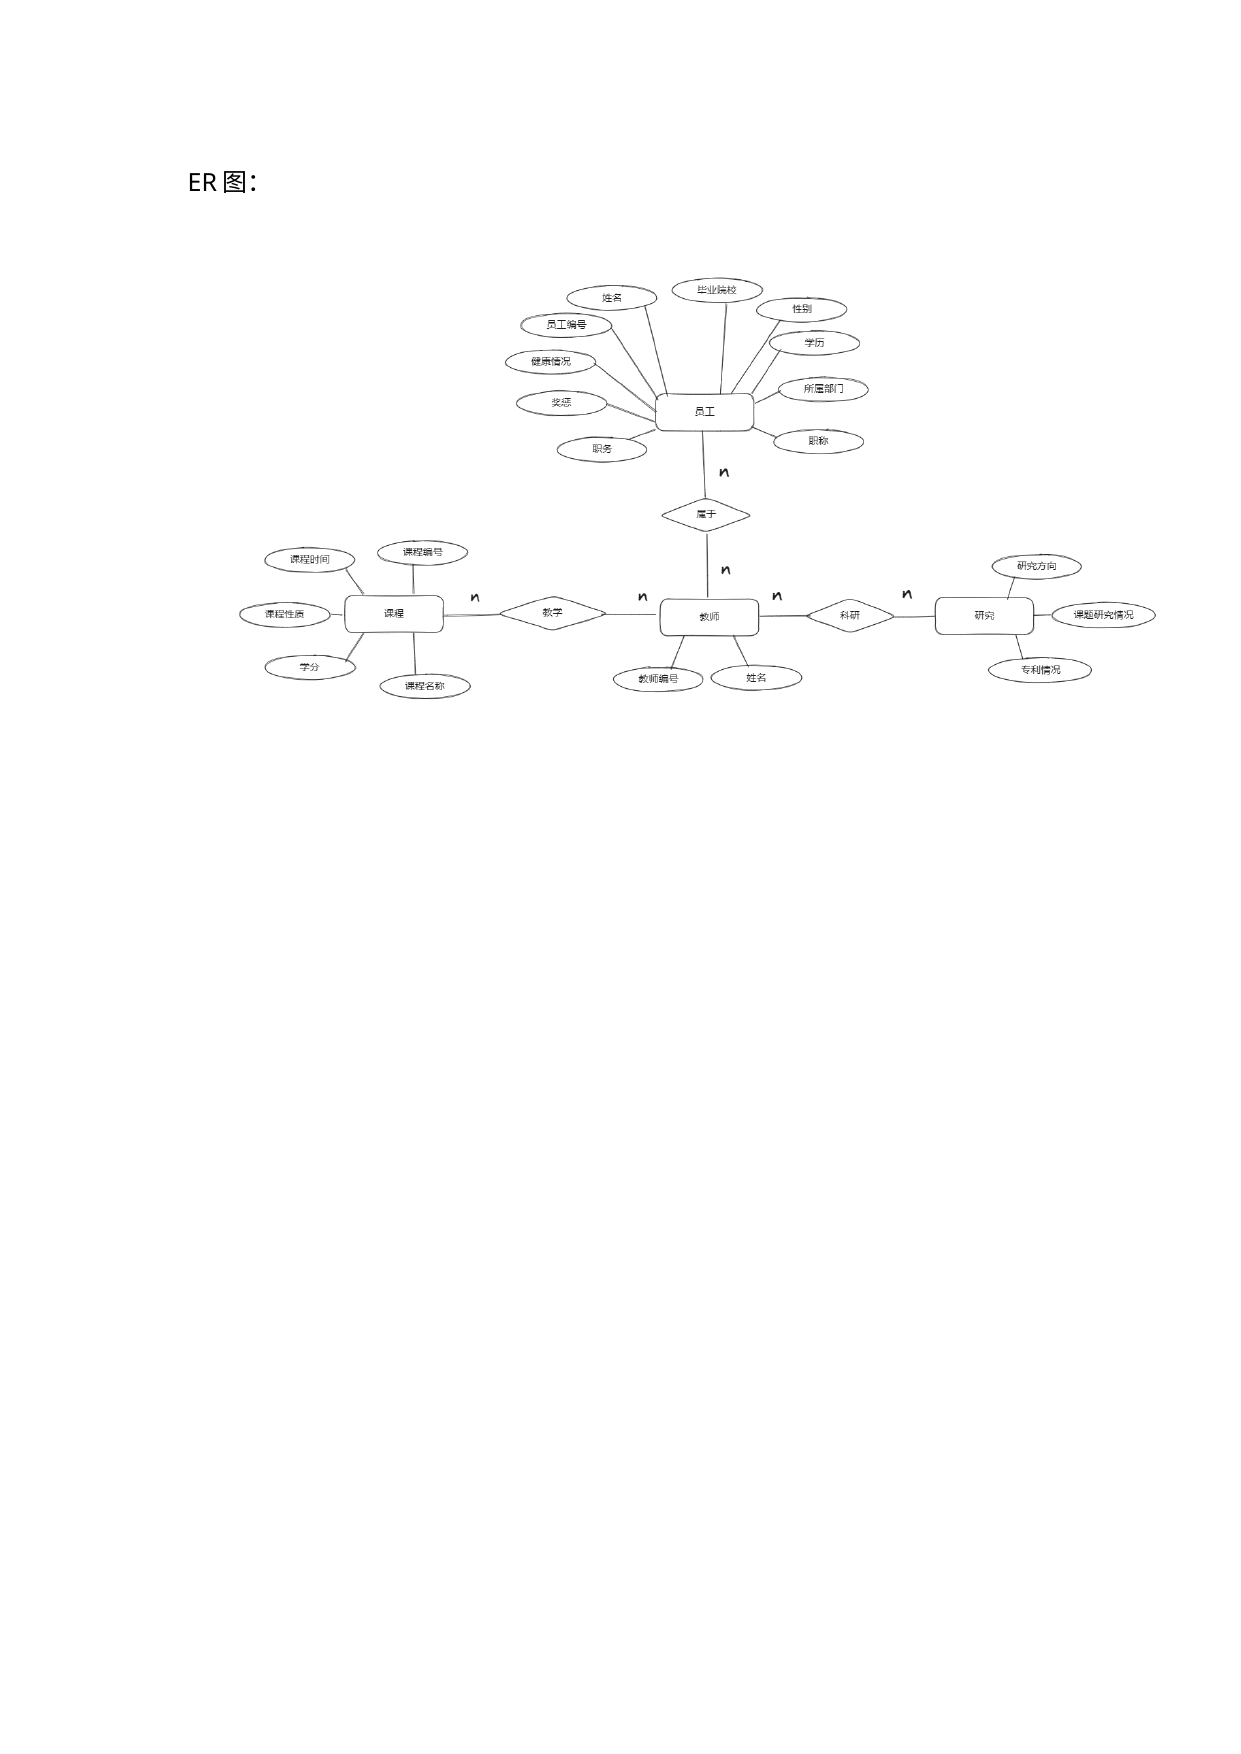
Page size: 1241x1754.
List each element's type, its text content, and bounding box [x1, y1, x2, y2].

text ER图： [187, 162, 1053, 198]
picture [187, 267, 1241, 716]
